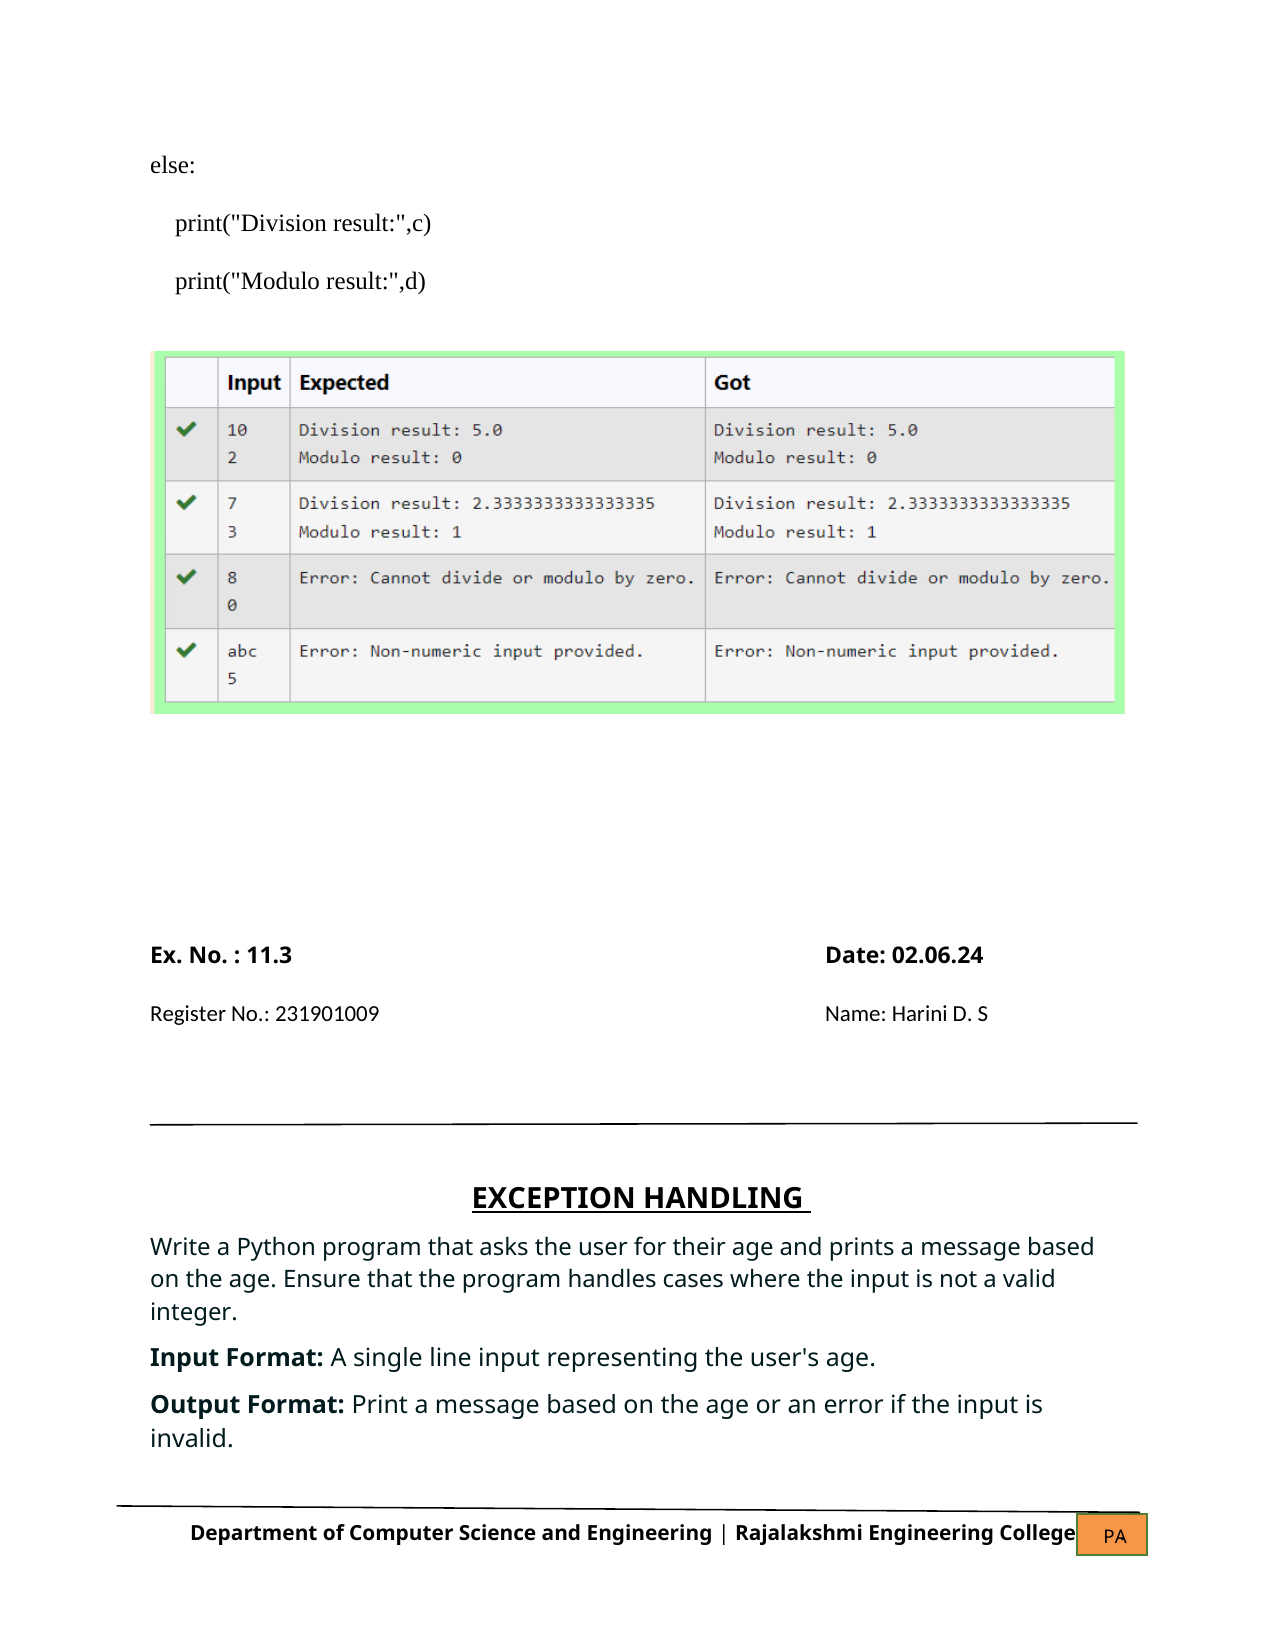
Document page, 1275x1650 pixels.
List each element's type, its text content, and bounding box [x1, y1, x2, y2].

text print("Modulo result:",d) [150, 266, 1125, 294]
text Output Format: Print a message based on the age or an error if the input is invalid. [150, 1386, 1125, 1454]
text print("Division result:",c) [150, 208, 1125, 237]
text Input Format: A single line input representing the user's age. [150, 1340, 1125, 1374]
text Write a Python program that asks the user for their age and prints a message based on the age. Ensure that the program handles cases where the input is not a valid integer. [150, 1229, 1125, 1327]
picture [150, 351, 1125, 714]
text EXCEPTION HANDLING [150, 1177, 1125, 1217]
text Ex. No. : 11.3 Date: 02.06.24 [150, 939, 1125, 970]
text else: [150, 150, 1125, 179]
text Register No.: 231901009 Name: Harini D. S [150, 999, 1125, 1027]
